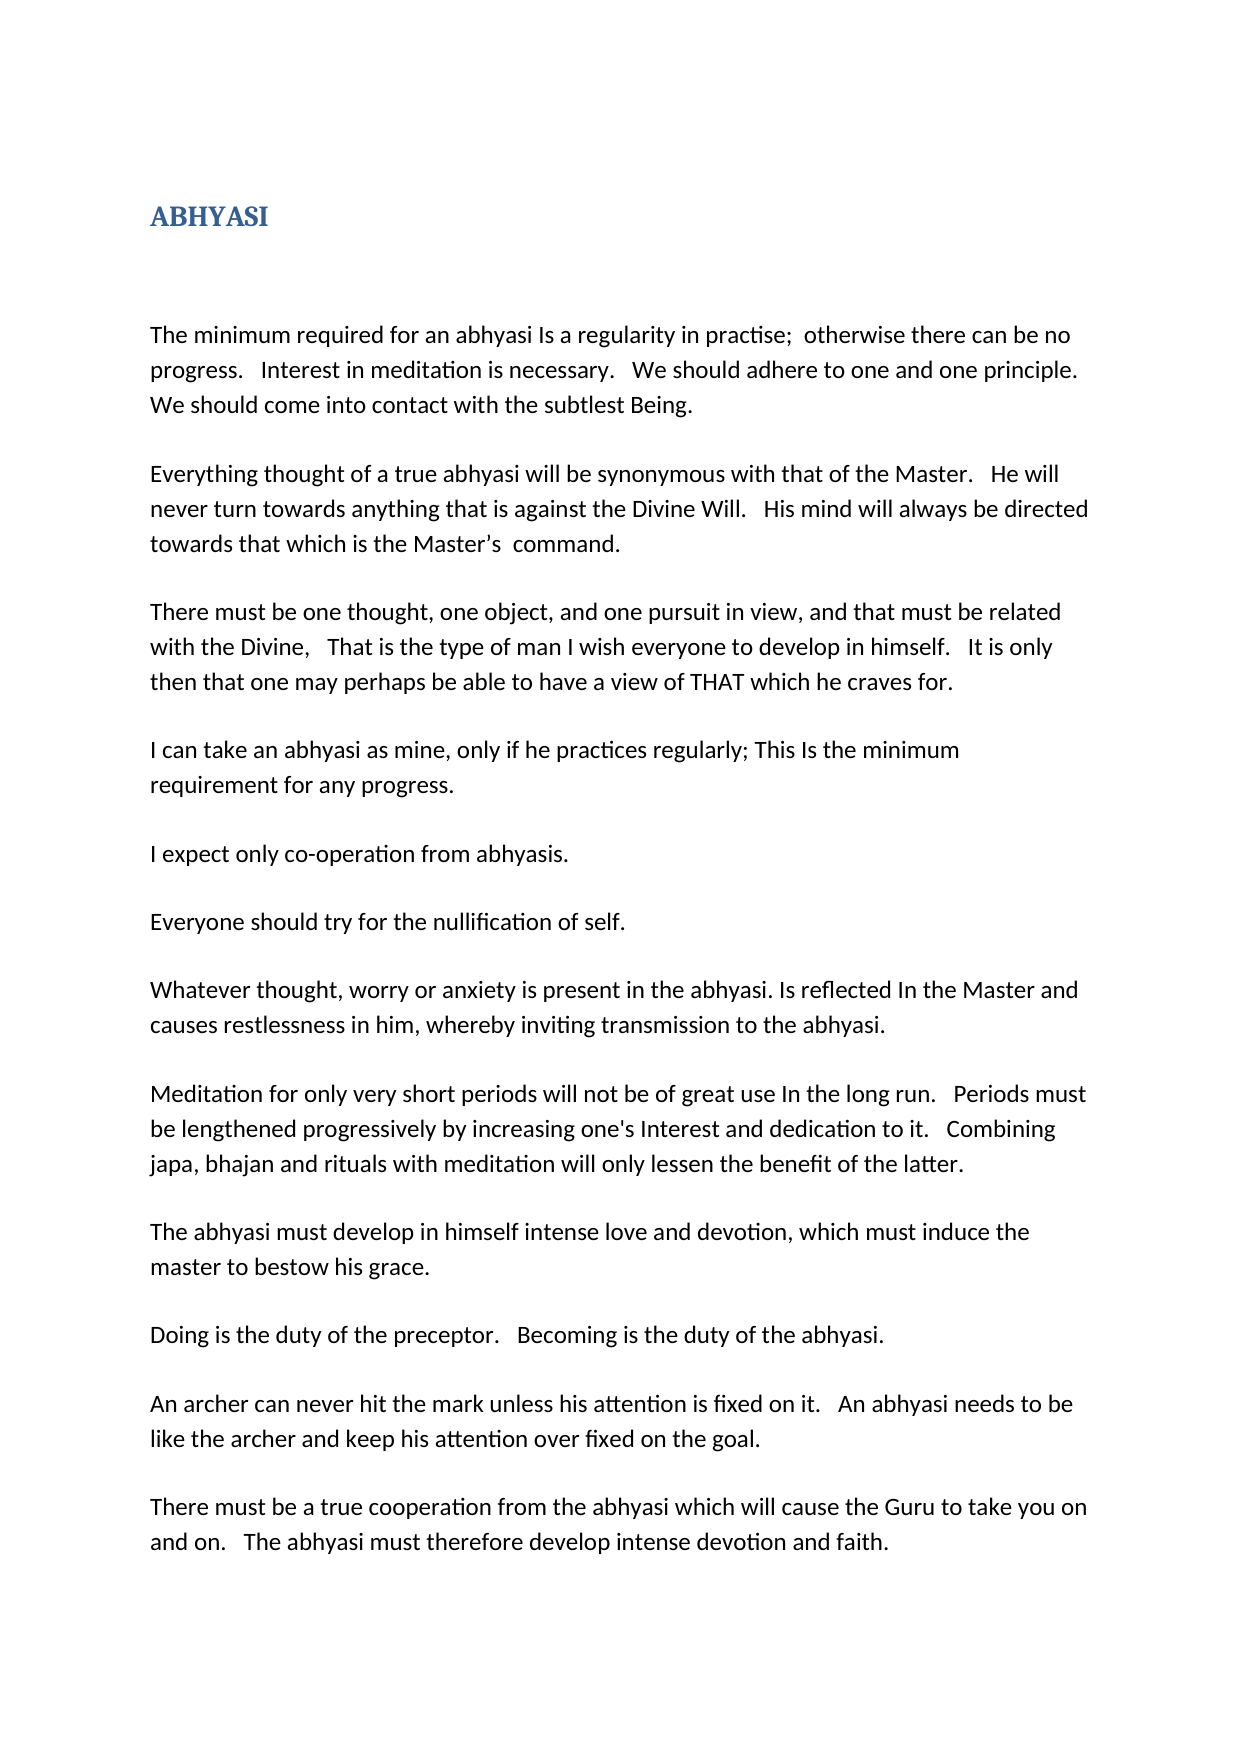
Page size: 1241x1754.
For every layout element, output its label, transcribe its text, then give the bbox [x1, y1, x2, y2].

text There must be a true cooperation from the abhyasi which will cause the Guru to take you on and on. The abhyasi must therefore develop intense devotion and faith. [150, 1491, 1090, 1557]
text The minimum required for an abhyasi Is a regularity in practise; otherwise there can be no progress. Interest in meditation is necessary. We should adhere to one and one principle. We should come into contact with the subtlest Being. [150, 319, 1090, 420]
text Doing is the duty of the preceptor. Becoming is the duty of the abhyasi. [150, 1319, 1090, 1350]
text Everything thought of a true abhyasi will be synonymous with that of the Master. He will never turn towards anything that is against the Divine Will. His mind will always be directed towards that which is the Master’s command. [150, 458, 1090, 558]
text Meditation for only very short periods will not be of great use In the long run. Periods must be lengthened progressively by increasing one's Interest and dedication to it. Combining japa, bhajan and rituals with meditation will only lessen the benefit of the latter. [150, 1078, 1090, 1178]
text There must be one thought, one object, and one pursuit in view, and that must be related with the Divine, That is the type of man I wish everyone to develop in himself. It is only then that one may perhaps be able to have a view of THAT which he craves for. [150, 596, 1090, 697]
text The abhyasi must develop in himself intense love and devotion, which must induce the master to bestow his grace. [150, 1216, 1090, 1282]
text I expect only co-operation from abhyasis. [150, 838, 1090, 868]
text An archer can never hit the mark unless his attention is fixed on it. An abhyasi needs to be like the archer and keep his attention over fixed on the goal. [150, 1388, 1090, 1453]
text Everyone should try for the nullification of self. [150, 906, 1090, 937]
text Whatever thought, worry or anxiety is present in the abhyasi. Is reflected In the Master and causes restlessness in him, whereby inviting transmission to the abhyasi. [150, 974, 1090, 1040]
subtitle ABHYASI [150, 200, 1090, 233]
text I can take an abhyasi as mine, only if he practices regularly; This Is the minimum requirement for any progress. [150, 734, 1090, 800]
